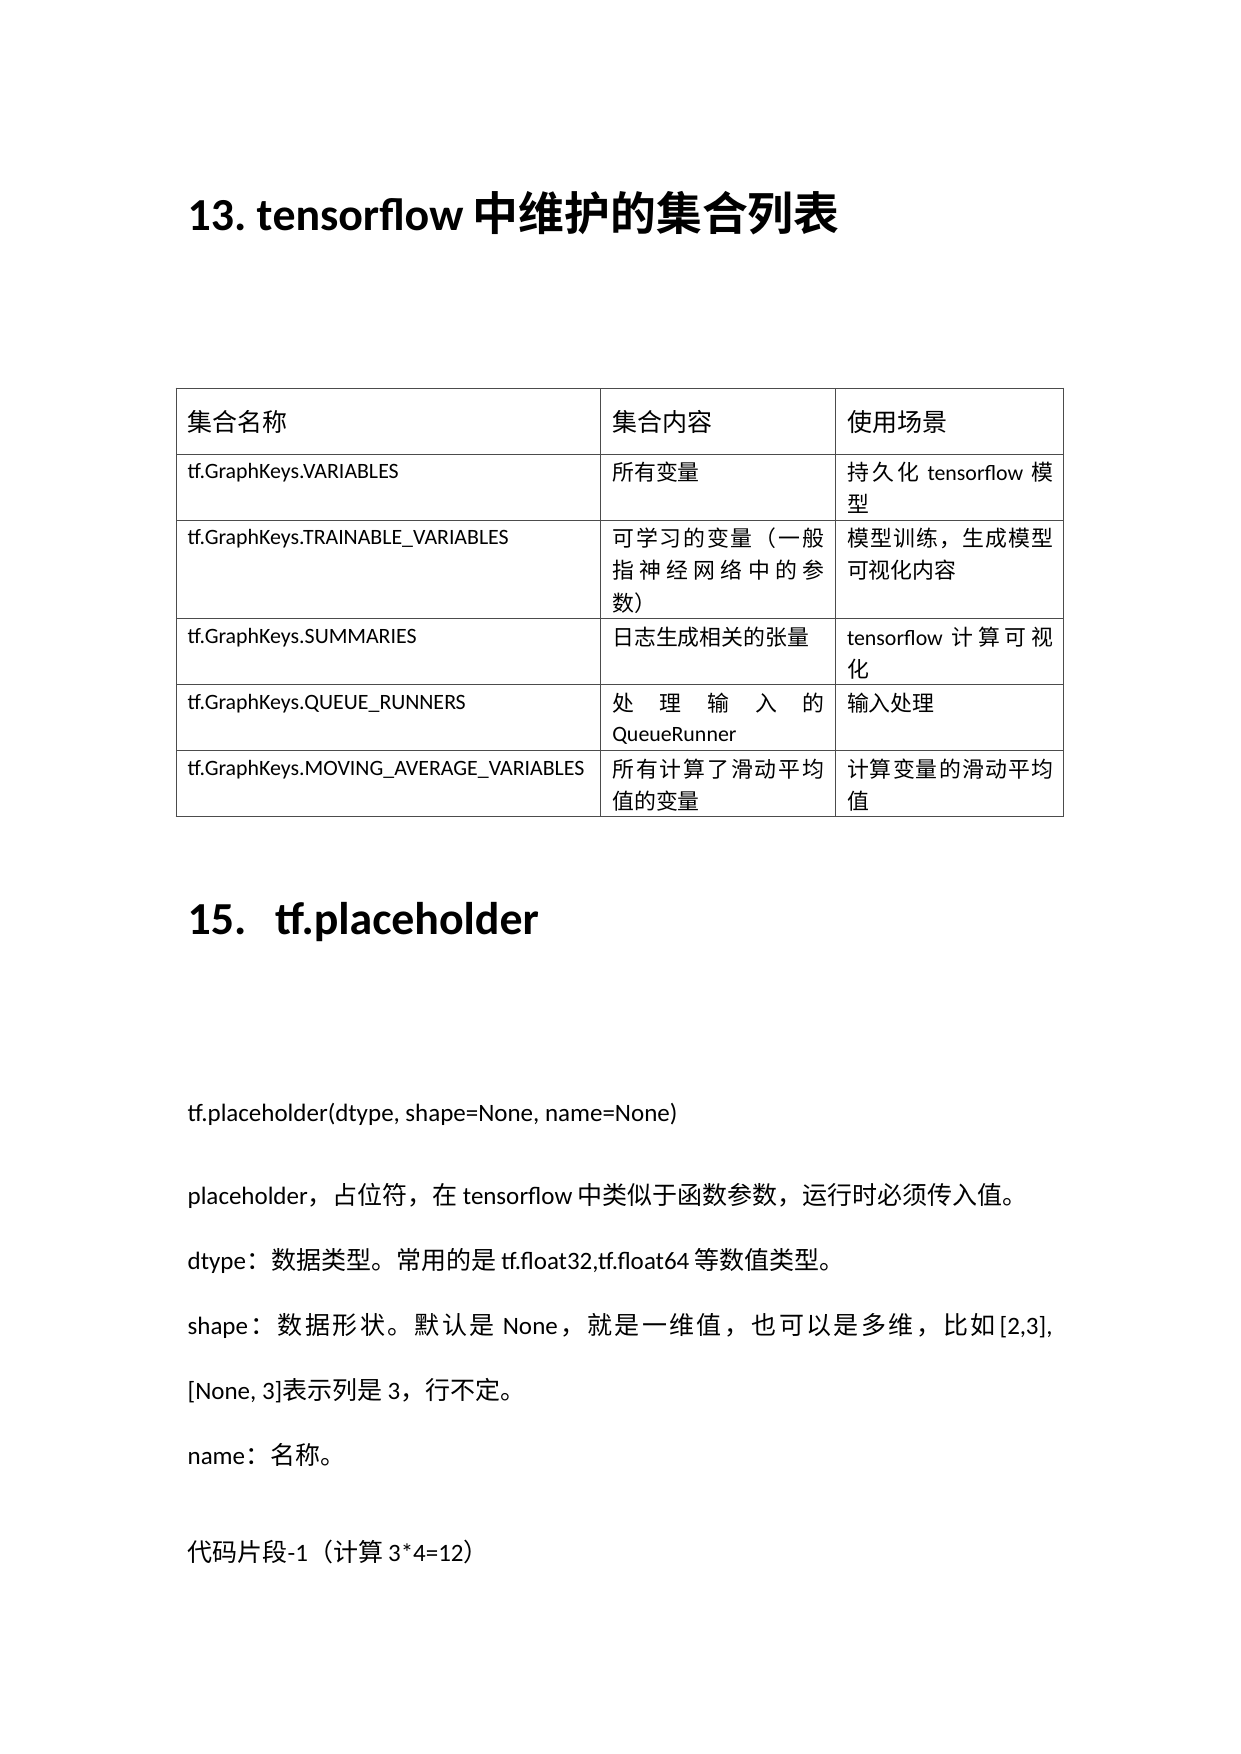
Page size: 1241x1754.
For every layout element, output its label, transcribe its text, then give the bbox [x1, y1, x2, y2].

table_cell tf.GraphKeys.TRAINABLE_VARIABLES [177, 521, 600, 618]
table_cell 处理输入的QueueRunner [601, 685, 835, 750]
table_header 集合名称 [177, 389, 600, 453]
table_cell tf.GraphKeys.SUMMARIES [177, 619, 600, 684]
table_cell 可学习的变量（一般指神经网络中的参数） [601, 521, 835, 618]
text tf.placeholder(dtype, shape=None, name=None) [187, 1096, 1053, 1128]
text placeholder，占位符，在tensorflow中类似于函数参数，运行时必须传入值。 [187, 1161, 1053, 1226]
subtitle tf.placeholder [187, 885, 1053, 950]
table_cell 计算变量的滑动平均值 [836, 751, 1063, 816]
table_cell 所有变量 [601, 455, 835, 519]
table_cell tensorflow计算可视化 [836, 619, 1063, 684]
text dtype：数据类型。常用的是tf.float32,tf.float64等数值类型。 [187, 1226, 1053, 1291]
table_cell 持久化tensorflow模型 [836, 455, 1063, 519]
table_header 集合内容 [601, 389, 835, 453]
text shape：数据形状。默认是None，就是一维值，也可以是多维，比如[2,3], [None, 3]表示列是3，行不定。 [187, 1291, 1053, 1421]
table_cell tf.GraphKeys.MOVING_AVERAGE_VARIABLES [177, 751, 600, 816]
table_cell 输入处理 [836, 685, 1063, 750]
table_cell 日志生成相关的张量 [601, 619, 835, 684]
text name：名称。 [187, 1421, 1053, 1486]
table_cell 所有计算了滑动平均值的变量 [601, 751, 835, 816]
table_cell tf.GraphKeys.QUEUE_RUNNERS [177, 685, 600, 750]
table_cell tf.GraphKeys.VARIABLES [177, 455, 600, 519]
text 代码片段-1（计算3*4=12） [187, 1518, 1053, 1583]
table_header 使用场景 [836, 389, 1063, 453]
table_cell 模型训练，生成模型可视化内容 [836, 521, 1063, 618]
subtitle 13. tensorflow中维护的集合列表 [187, 162, 1053, 259]
